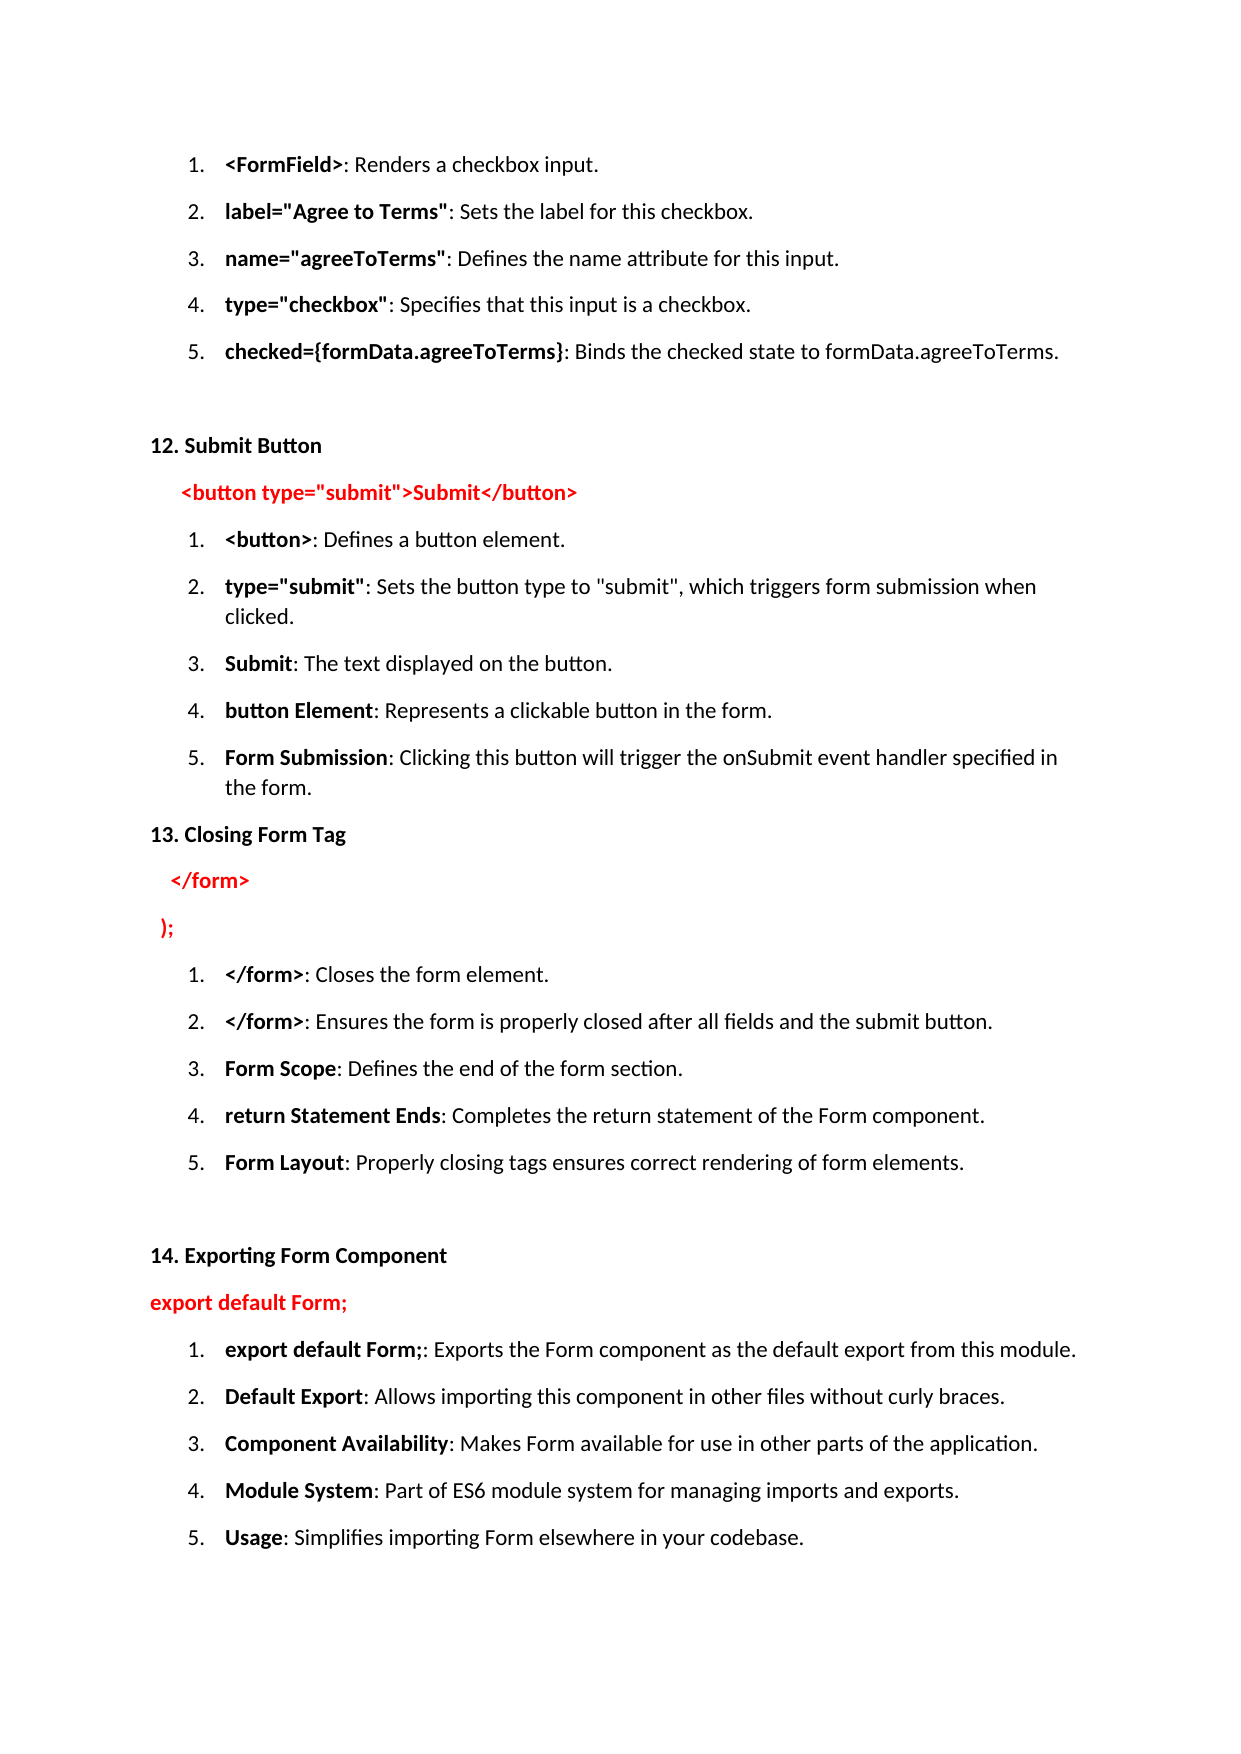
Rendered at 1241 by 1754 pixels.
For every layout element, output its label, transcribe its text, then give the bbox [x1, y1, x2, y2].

list Default Export: Allows importing this component in other files without curly braces. [187, 1382, 1090, 1410]
list name="agreeToTerms": Defines the name attribute for this input. [187, 244, 1090, 272]
list Form Submission: Clicking this button will trigger the onSubmit event handler specified in the form. [187, 743, 1090, 801]
list Usage: Simplifies importing Form elsewhere in your codebase. [187, 1523, 1090, 1551]
list checked={formData.agreeToTerms}: Binds the checked state to formData.agreeToTerms. [187, 337, 1090, 366]
list Form Scope: Defines the end of the form section. [187, 1054, 1090, 1082]
list </form>: Ensures the form is properly closed after all fields and the submit button. [187, 1007, 1090, 1035]
list Component Availability: Makes Form available for use in other parts of the application. [187, 1429, 1090, 1457]
text </form> [150, 867, 1090, 895]
list Submit: The text displayed on the button. [187, 649, 1090, 677]
text export default Form; [150, 1288, 1090, 1317]
list <FormField>: Renders a checkbox input. [187, 150, 1090, 178]
list export default Form;: Exports the Form component as the default export from this module. [187, 1335, 1090, 1363]
text ); [150, 913, 1090, 942]
list return Statement Ends: Completes the return statement of the Form component. [187, 1101, 1090, 1129]
list </form>: Closes the form element. [187, 960, 1090, 988]
list <button>: Defines a button element. [187, 525, 1090, 553]
list Form Layout: Properly closing tags ensures correct rendering of form elements. [187, 1148, 1090, 1176]
list label="Agree to Terms": Sets the label for this checkbox. [187, 197, 1090, 225]
text 13. Closing Form Tag [150, 820, 1090, 848]
text 14. Exporting Form Component [150, 1242, 1090, 1270]
list Module System: Part of ES6 module system for managing imports and exports. [187, 1476, 1090, 1504]
list type="submit": Sets the button type to "submit", which triggers form submission when clicked. [187, 572, 1090, 630]
list type="checkbox": Specifies that this input is a checkbox. [187, 291, 1090, 319]
text 12. Submit Button [150, 431, 1090, 459]
text <button type="submit">Submit</button> [150, 478, 1090, 506]
list button Element: Represents a clickable button in the form. [187, 696, 1090, 724]
